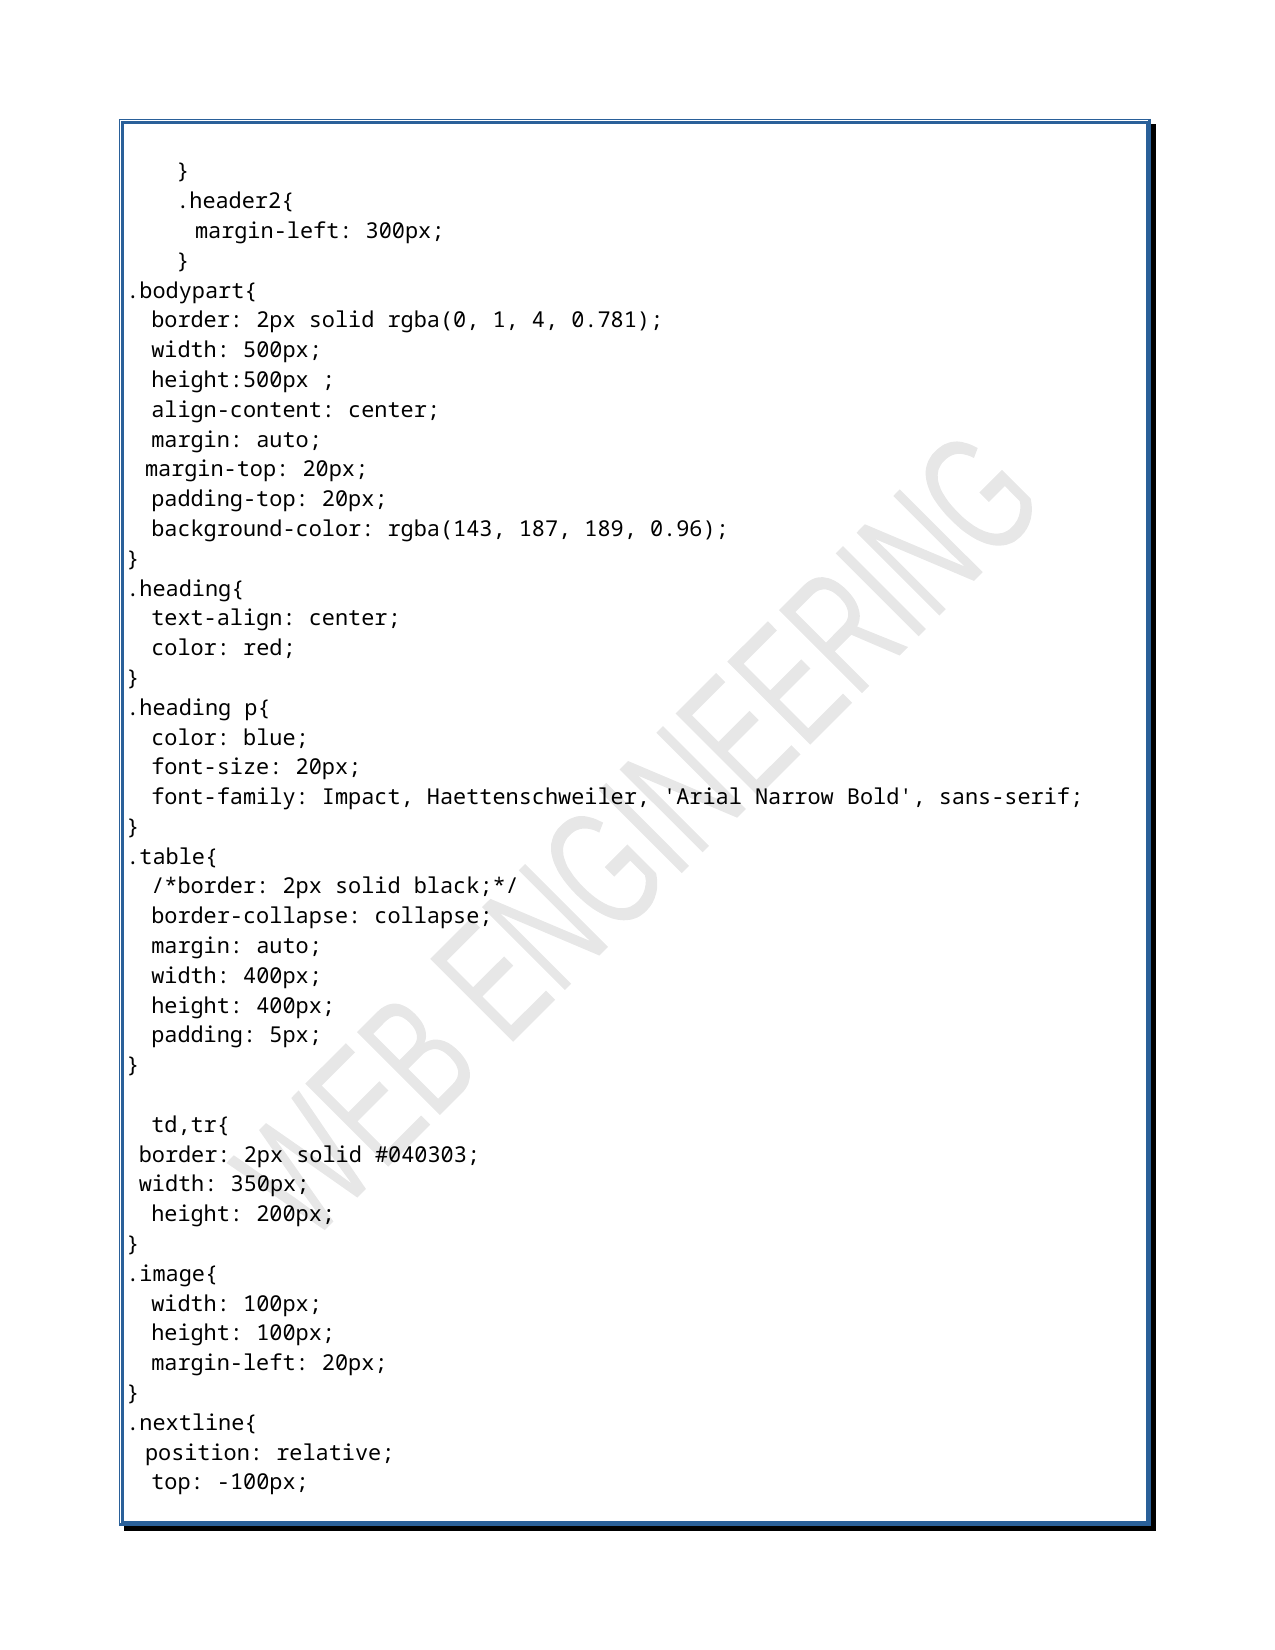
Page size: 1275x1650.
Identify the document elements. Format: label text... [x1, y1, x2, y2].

text font-size: 20px; [126, 751, 1144, 781]
text border-collapse: collapse; [126, 900, 1144, 930]
text margin-left: 300px; [126, 215, 1144, 245]
text .nextline{ [126, 1407, 1144, 1436]
text padding: 5px; [126, 1019, 1144, 1049]
text } [126, 245, 1144, 275]
text background-color: rgba(143, 187, 189, 0.96); [126, 513, 1144, 543]
text height: 100px; [126, 1317, 1144, 1347]
text margin: auto; [126, 930, 1144, 960]
text border: 2px solid #040303; [126, 1138, 1144, 1168]
text .heading{ [126, 573, 1144, 602]
text align-content: center; [126, 394, 1144, 424]
text .bodypart{ [126, 275, 1144, 304]
text } [126, 1377, 1144, 1407]
text .heading p{ [126, 692, 1144, 722]
text margin-left: 20px; [126, 1347, 1144, 1377]
text border: 2px solid rgba(0, 1, 4, 0.781); [126, 304, 1144, 334]
text width: 100px; [126, 1287, 1144, 1317]
text } [126, 1228, 1144, 1258]
text margin: auto; [126, 424, 1144, 453]
text height: 200px; [126, 1198, 1144, 1228]
text height: 400px; [126, 990, 1144, 1019]
text td,tr{ [126, 1109, 1144, 1138]
text } [126, 156, 1144, 185]
text width: 400px; [126, 960, 1144, 990]
text font-family: Impact, Haettenschweiler, 'Arial Narrow Bold', sans-serif; [126, 781, 1144, 811]
text } [126, 543, 1144, 573]
text .table{ [126, 841, 1144, 871]
text text-align: center; [126, 602, 1144, 632]
text } [126, 662, 1144, 692]
text top: -100px; [126, 1466, 1144, 1496]
text padding-top: 20px; [126, 483, 1144, 513]
text position: relative; [126, 1436, 1144, 1466]
text width: 350px; [126, 1168, 1144, 1198]
text color: red; [126, 632, 1144, 662]
text .header2{ [126, 185, 1144, 215]
text /*border: 2px solid black;*/ [126, 871, 1144, 900]
text .image{ [126, 1258, 1144, 1287]
text } [126, 1049, 1144, 1079]
text height:500px ; [126, 364, 1144, 394]
text } [126, 811, 1144, 841]
text margin-top: 20px; [126, 453, 1144, 483]
text color: blue; [126, 722, 1144, 751]
text width: 500px; [126, 334, 1144, 364]
